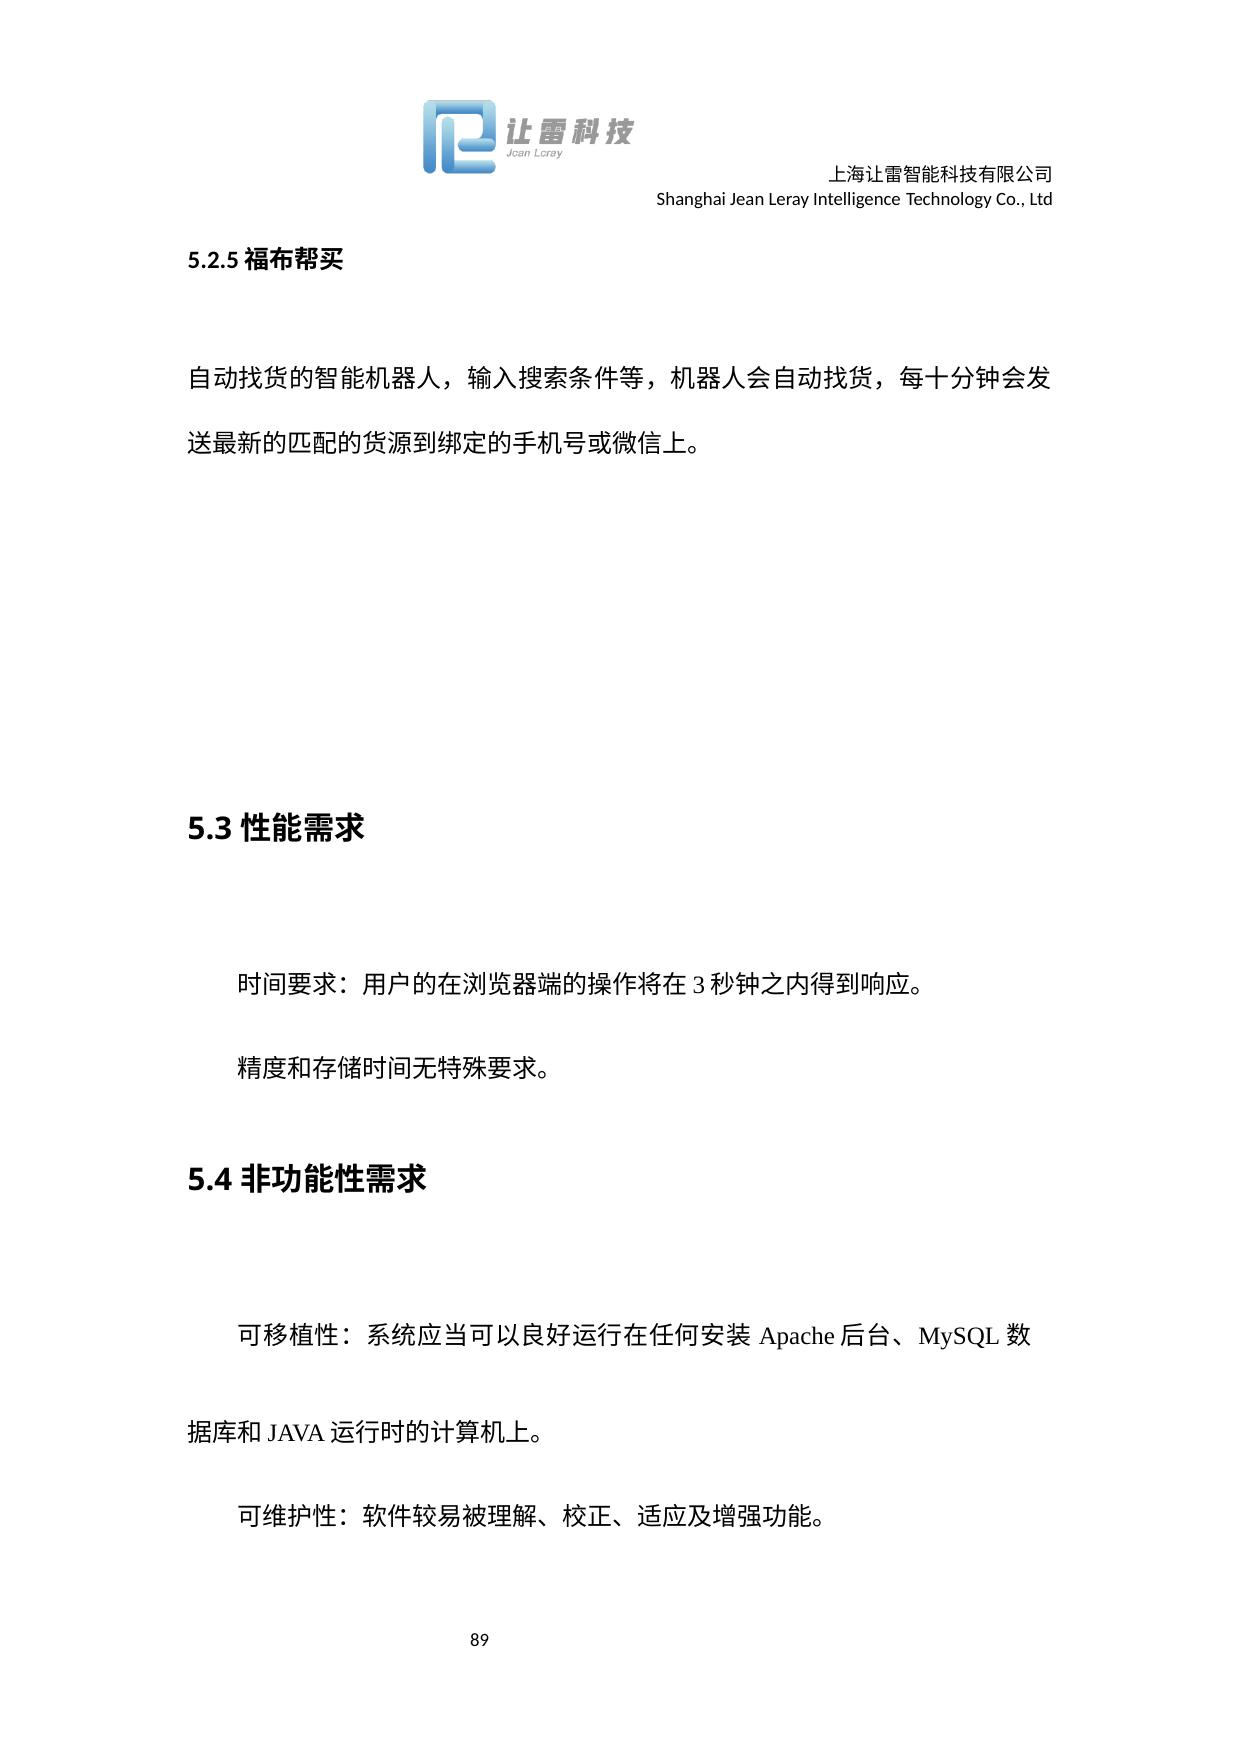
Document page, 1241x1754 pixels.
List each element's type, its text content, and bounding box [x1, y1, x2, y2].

text 可移植性：系统应当可以良好运行在任何安装Apache后台、MySQL数据库和JAVA运行时的计算机上。 [187, 1301, 1031, 1463]
text 时间要求：用户的在浏览器端的操作将在3秒钟之内得到响应。 [187, 951, 1031, 1016]
text 精度和存储时间无特殊要求。 [187, 1034, 1031, 1099]
subtitle 5.4 非功能性需求 [187, 1144, 1053, 1209]
picture [414, 90, 646, 182]
subtitle 5.2.5 福布帮买 [187, 226, 1053, 291]
text 可维护性：软件较易被理解、校正、适应及增强功能。 [187, 1482, 1031, 1547]
text 自动找货的智能机器人，输入搜索条件等，机器人会自动找货，每十分钟会发送最新的匹配的货源到绑定的手机号或微信上。 [187, 344, 1053, 474]
subtitle 5.3 性能需求 [187, 793, 1053, 858]
